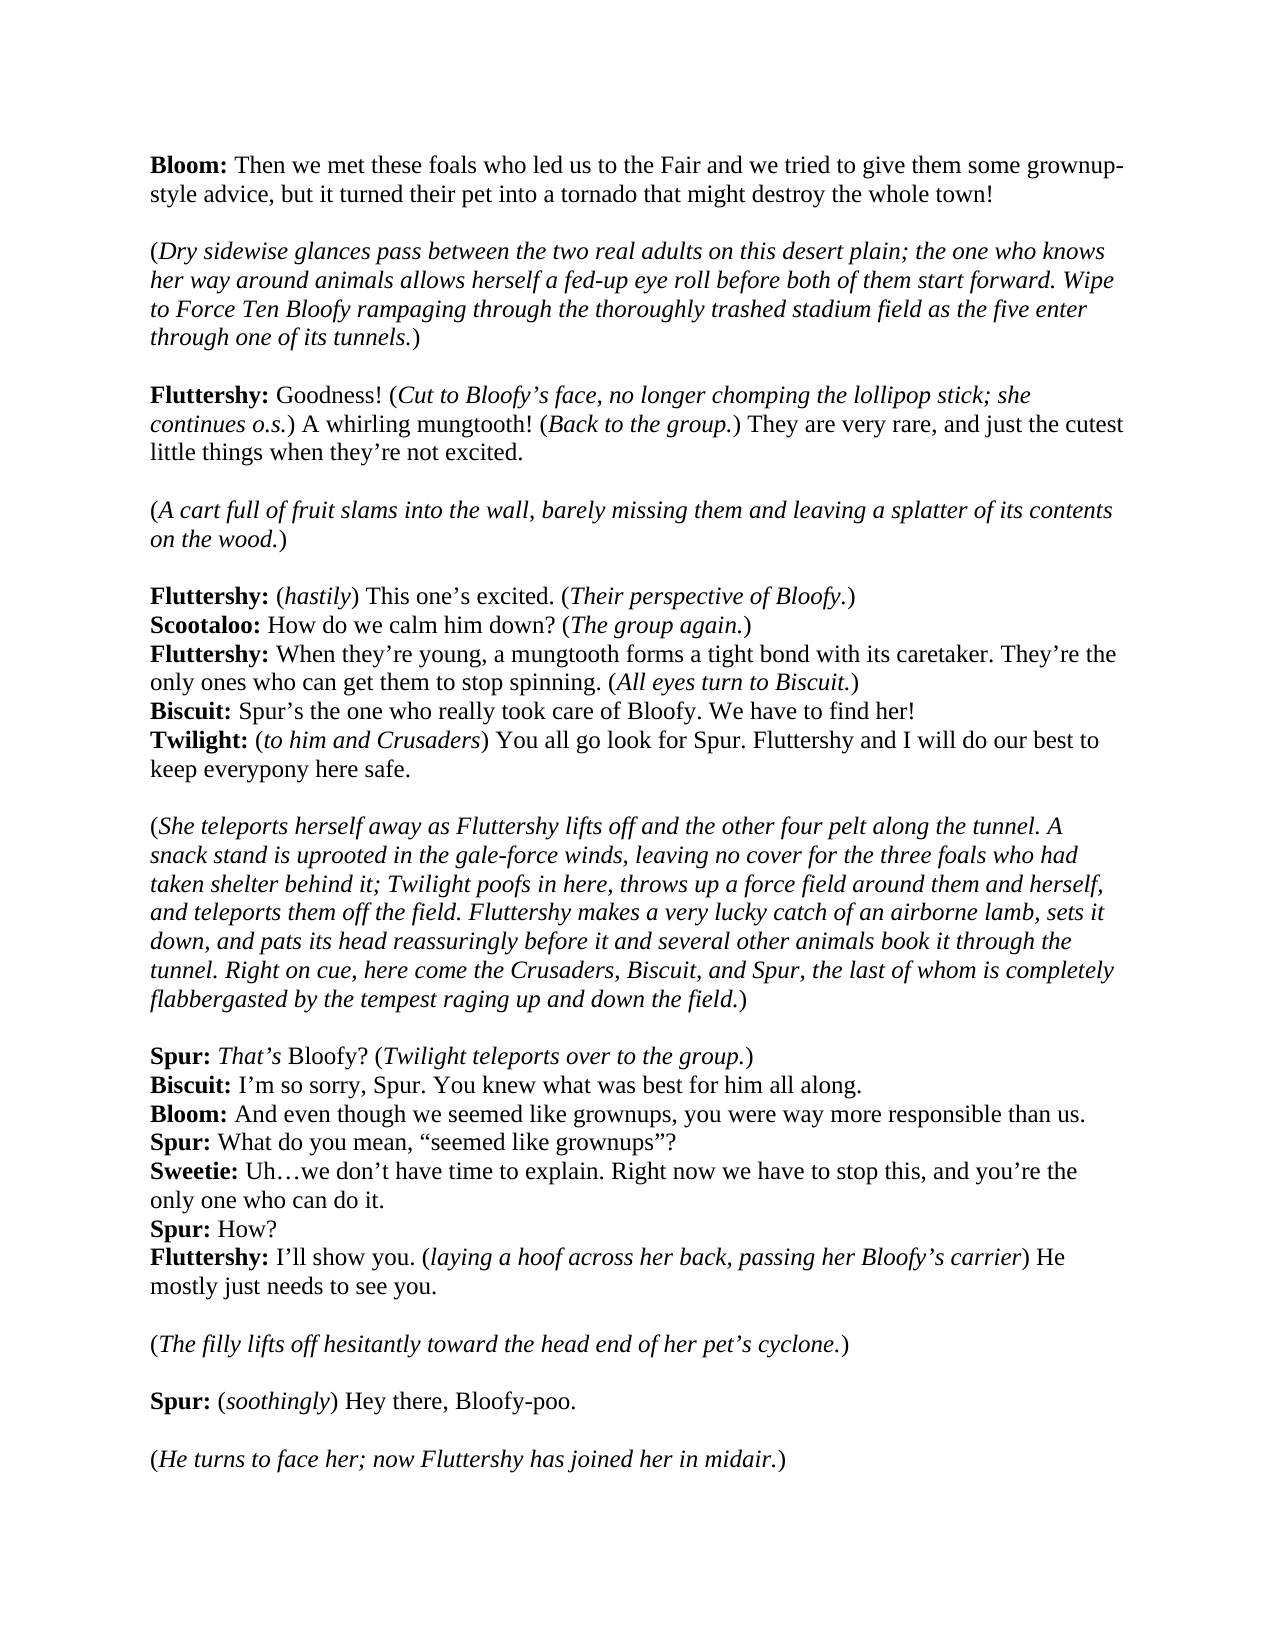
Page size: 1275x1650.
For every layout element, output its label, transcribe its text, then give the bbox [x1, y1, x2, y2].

text Spur: (soothingly) Hey there, Bloofy-poo. [150, 1386, 1125, 1415]
text Spur: What do you mean, “seemed like grownups”? [150, 1127, 1125, 1156]
text Fluttershy: When they’re young, a mungtooth forms a tight bond with its caretaker. They’re the only ones who can get them to stop spinning. (All eyes turn to Biscuit.) [150, 639, 1125, 696]
text Bloom: And even though we seemed like grownups, you were way more responsible than us. [150, 1099, 1125, 1127]
text Fluttershy: (hastily) This one’s excited. (Their perspective of Bloofy.) [150, 581, 1125, 610]
text (He turns to face her; now Fluttershy has joined her in midair.) [150, 1444, 1125, 1472]
text (A cart full of fruit slams into the wall, barely missing them and leaving a splatter of its contents on the wood.) [150, 495, 1125, 552]
text (The filly lifts off hesitantly toward the head end of her pet’s cyclone.) [150, 1329, 1125, 1357]
text Spur: How? [150, 1214, 1125, 1242]
text Fluttershy: I’ll show you. (laying a hoof across her back, passing her Bloofy’s carrier) He mostly just needs to see you. [150, 1242, 1125, 1300]
text Sweetie: Uh…we don’t have time to explain. Right now we have to stop this, and you’re the only one who can do it. [150, 1156, 1125, 1214]
text (She teleports herself away as Fluttershy lifts off and the other four pelt along the tunnel. A snack stand is uprooted in the gale-force winds, leaving no cover for the three foals who had taken shelter behind it; Twilight poofs in here, throws up a force field around them and herself, and teleports them off the field. Fluttershy makes a very lucky catch of an airborne lamb, sets it down, and pats its head reassuringly before it and several other animals book it through the tunnel. Right on cue, here come the Crusaders, Biscuit, and Spur, the last of whom is completely flabbergasted by the tempest raging up and down the field.) [150, 811, 1125, 1012]
text (Dry sidewise glances pass between the two real adults on this desert plain; the one who knows her way around animals allows herself a fed-up eye roll before both of them start forward. Wipe to Force Ten Bloofy rampaging through the thoroughly trashed stadium field as the five enter through one of its tunnels.) [150, 236, 1125, 351]
text Twilight: (to him and Crusaders) You all go look for Spur. Fluttershy and I will do our best to keep everypony here safe. [150, 725, 1125, 782]
text Biscuit: I’m so sorry, Spur. You knew what was best for him all along. [150, 1070, 1125, 1099]
text Spur: That’s Bloofy? (Twilight teleports over to the group.) [150, 1041, 1125, 1070]
text Bloom: Then we met these foals who led us to the Fair and we tried to give them some grownup-style advice, but it turned their pet into a tornado that might destroy the whole town! [150, 150, 1125, 207]
text Biscuit: Spur’s the one who really took care of Bloofy. We have to find her! [150, 696, 1125, 725]
text Fluttershy: Goodness! (Cut to Bloofy’s face, no longer chomping the lollipop stick; she continues o.s.) A whirling mungtooth! (Back to the group.) They are very rare, and just the cutest little things when they’re not excited. [150, 380, 1125, 466]
text Scootaloo: How do we calm him down? (The group again.) [150, 610, 1125, 639]
